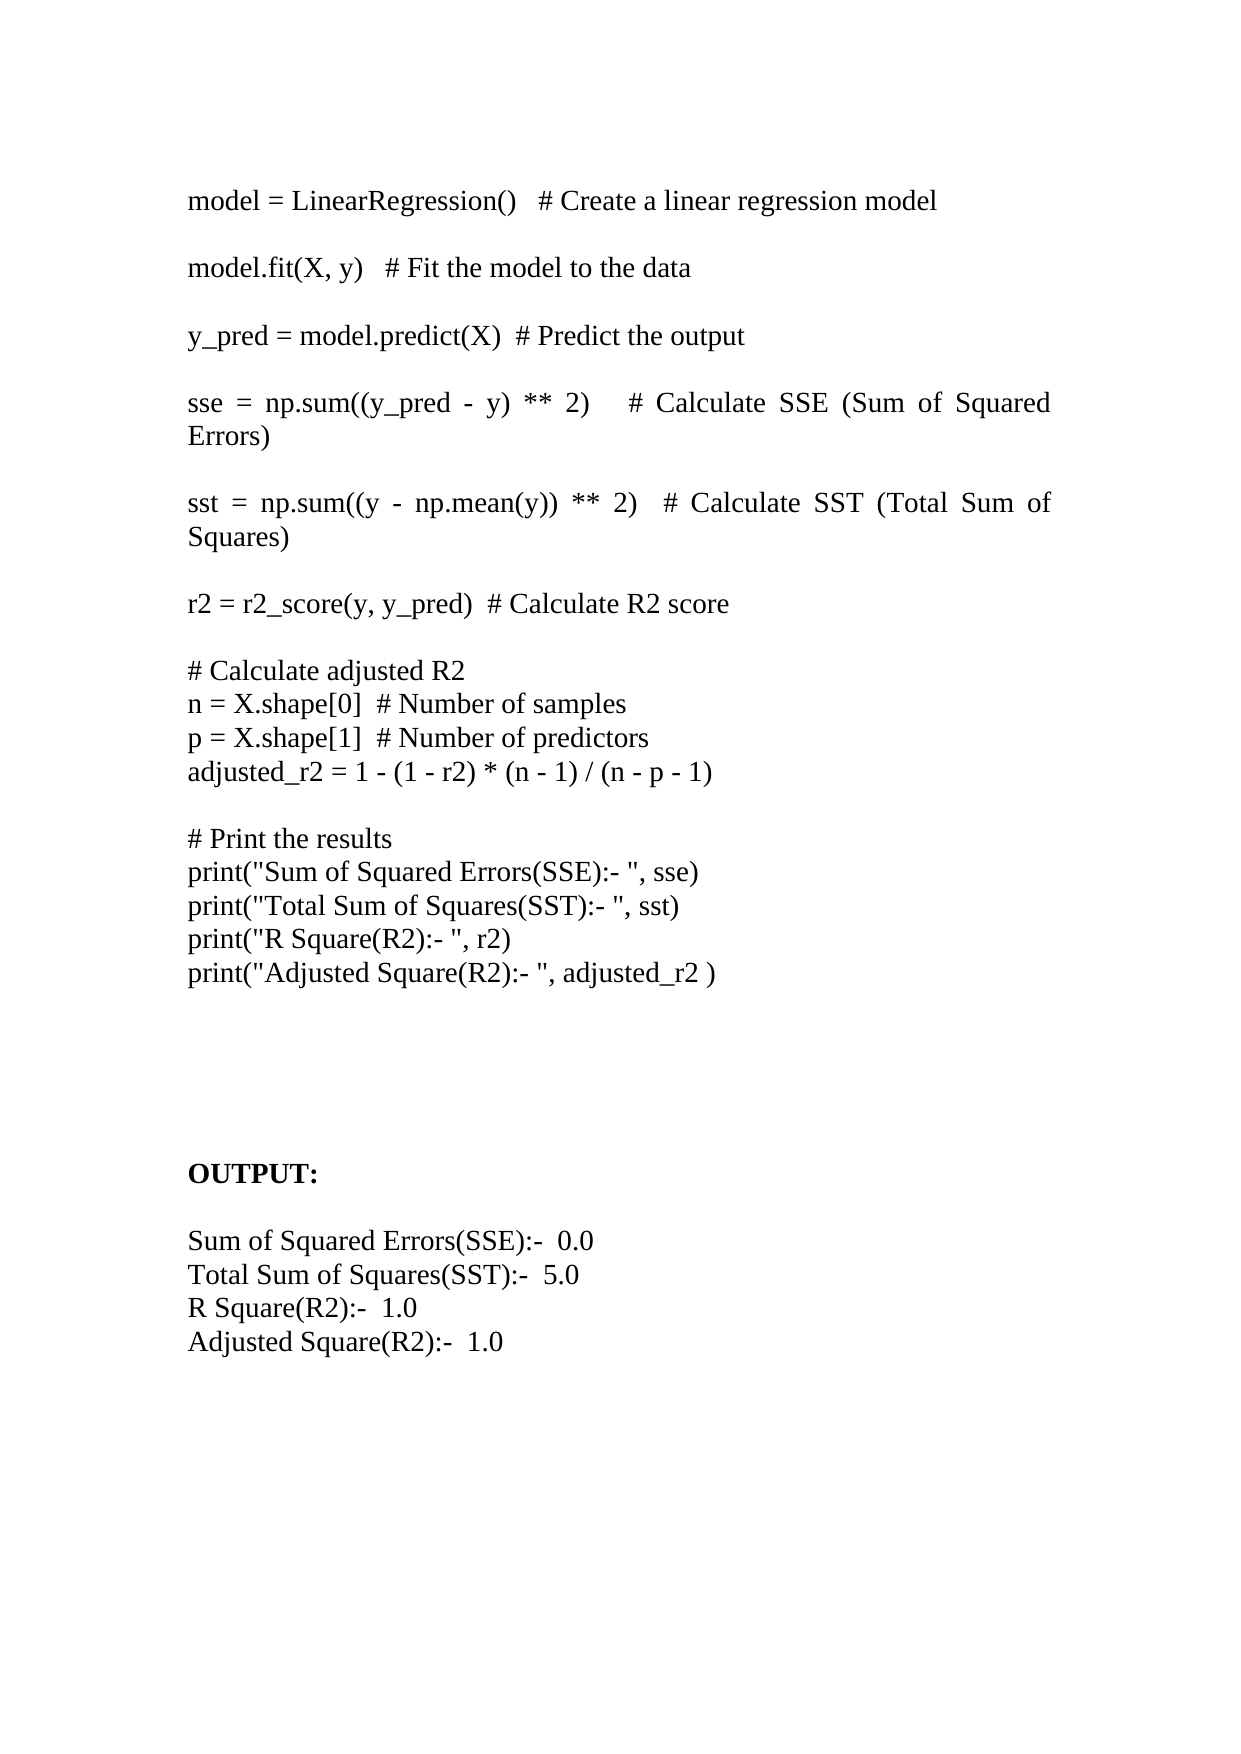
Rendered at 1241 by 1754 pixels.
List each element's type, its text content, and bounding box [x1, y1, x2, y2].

text Adjusted Square(R2):- 1.0 [187, 1324, 1053, 1357]
text model.fit(X, y) # Fit the model to the data [187, 251, 1053, 284]
text sse = np.sum((y_pred - y) ** 2) # Calculate SSE (Sum of Squared Errors) [187, 385, 1053, 452]
text print("R Square(R2):- ", r2) [187, 921, 1053, 955]
text y_pred = model.predict(X) # Predict the output [187, 318, 1053, 351]
text r2 = r2_score(y, y_pred) # Calculate R2 score [187, 586, 1053, 619]
text # Print the results [187, 821, 1053, 854]
text n = X.shape[0] # Number of samples [187, 687, 1053, 720]
text p = X.shape[1] # Number of predictors [187, 720, 1053, 754]
text print("Adjusted Square(R2):- ", adjusted_r2 ) [187, 955, 1053, 988]
text R Square(R2):- 1.0 [187, 1290, 1053, 1324]
text OUTPUT: [187, 1156, 1053, 1190]
text print("Sum of Squared Errors(SSE):- ", sse) [187, 854, 1053, 888]
text Sum of Squared Errors(SSE):- 0.0 [187, 1223, 1053, 1257]
text adjusted_r2 = 1 - (1 - r2) * (n - 1) / (n - p - 1) [187, 754, 1053, 787]
text Total Sum of Squares(SST):- 5.0 [187, 1257, 1053, 1290]
text model = LinearRegression() # Create a linear regression model [187, 183, 1053, 217]
text # Calculate adjusted R2 [187, 653, 1053, 687]
text print("Total Sum of Squares(SST):- ", sst) [187, 888, 1053, 921]
text sst = np.sum((y - np.mean(y)) ** 2) # Calculate SST (Total Sum of Squares) [187, 485, 1053, 552]
